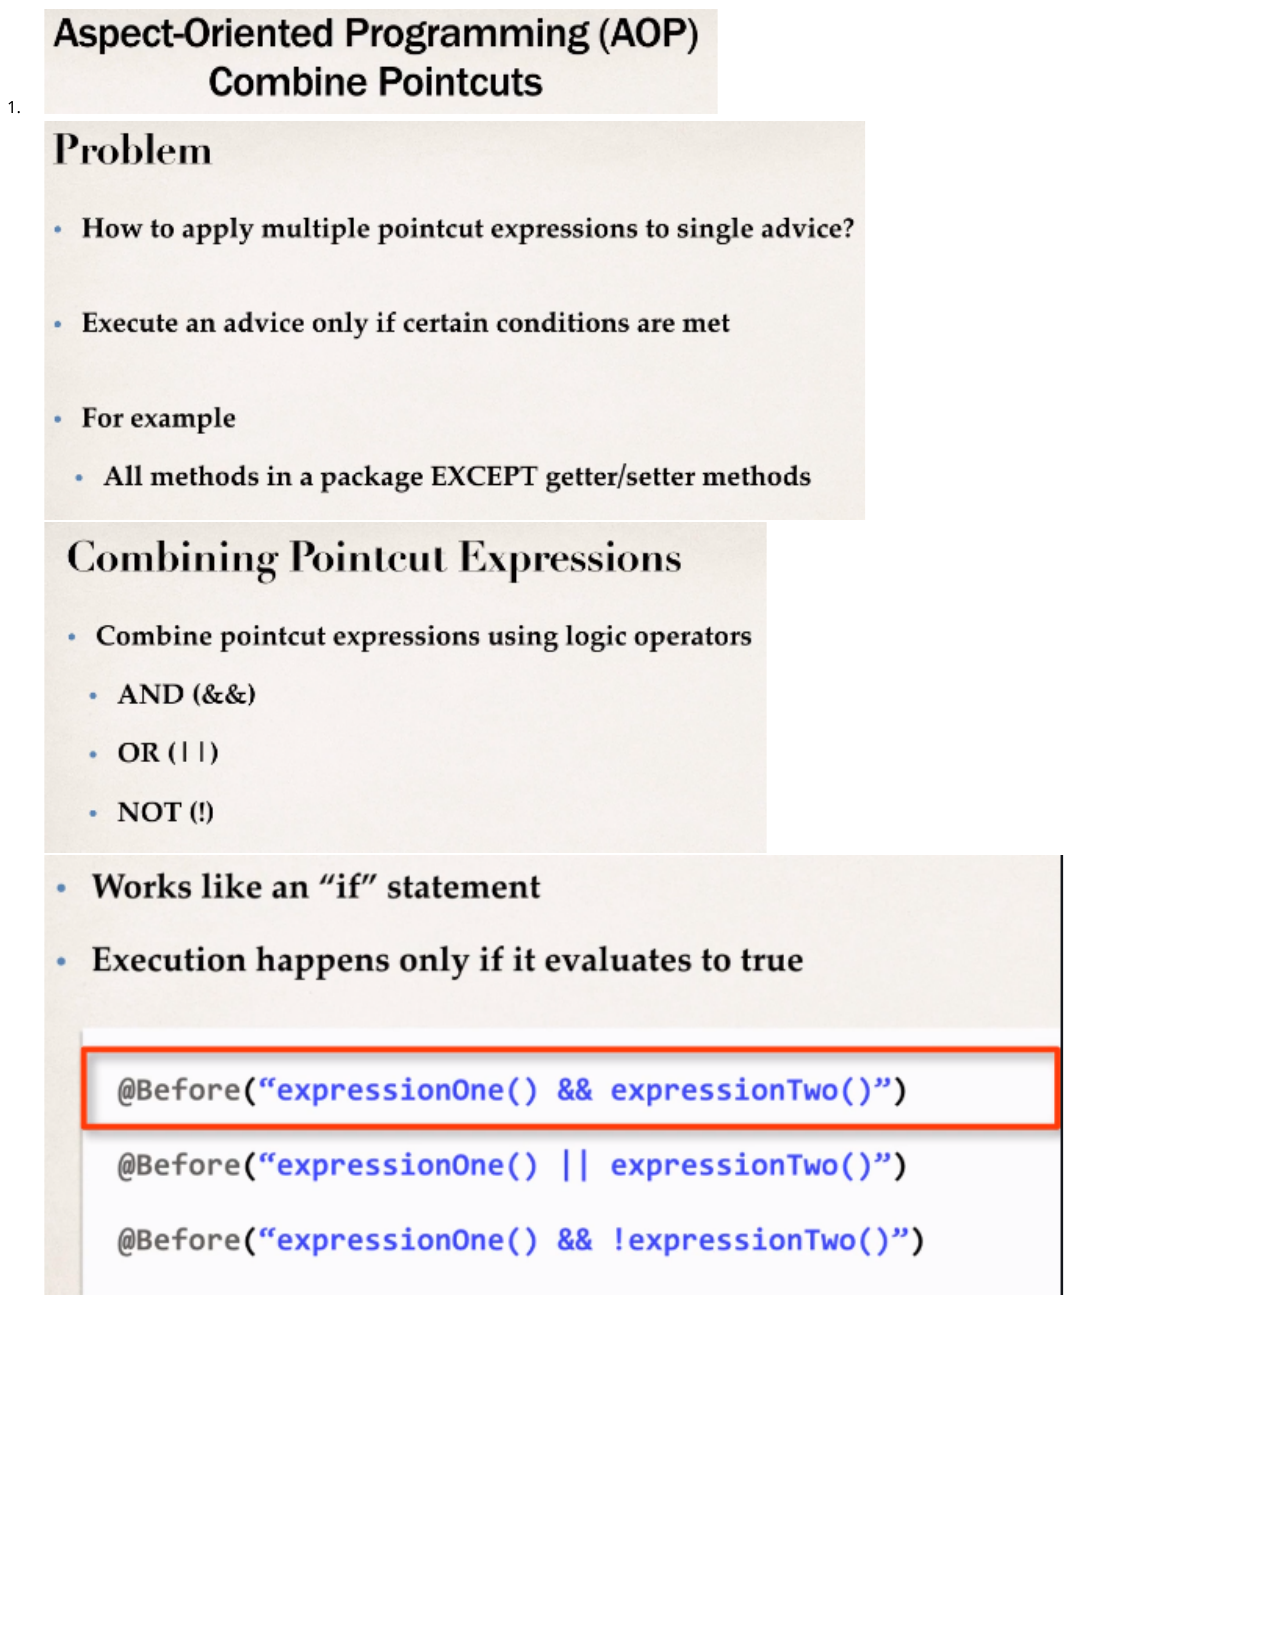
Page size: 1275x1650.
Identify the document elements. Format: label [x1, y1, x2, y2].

picture [44, 121, 866, 520]
picture [44, 9, 718, 114]
picture [44, 522, 767, 853]
picture [44, 855, 1064, 1295]
